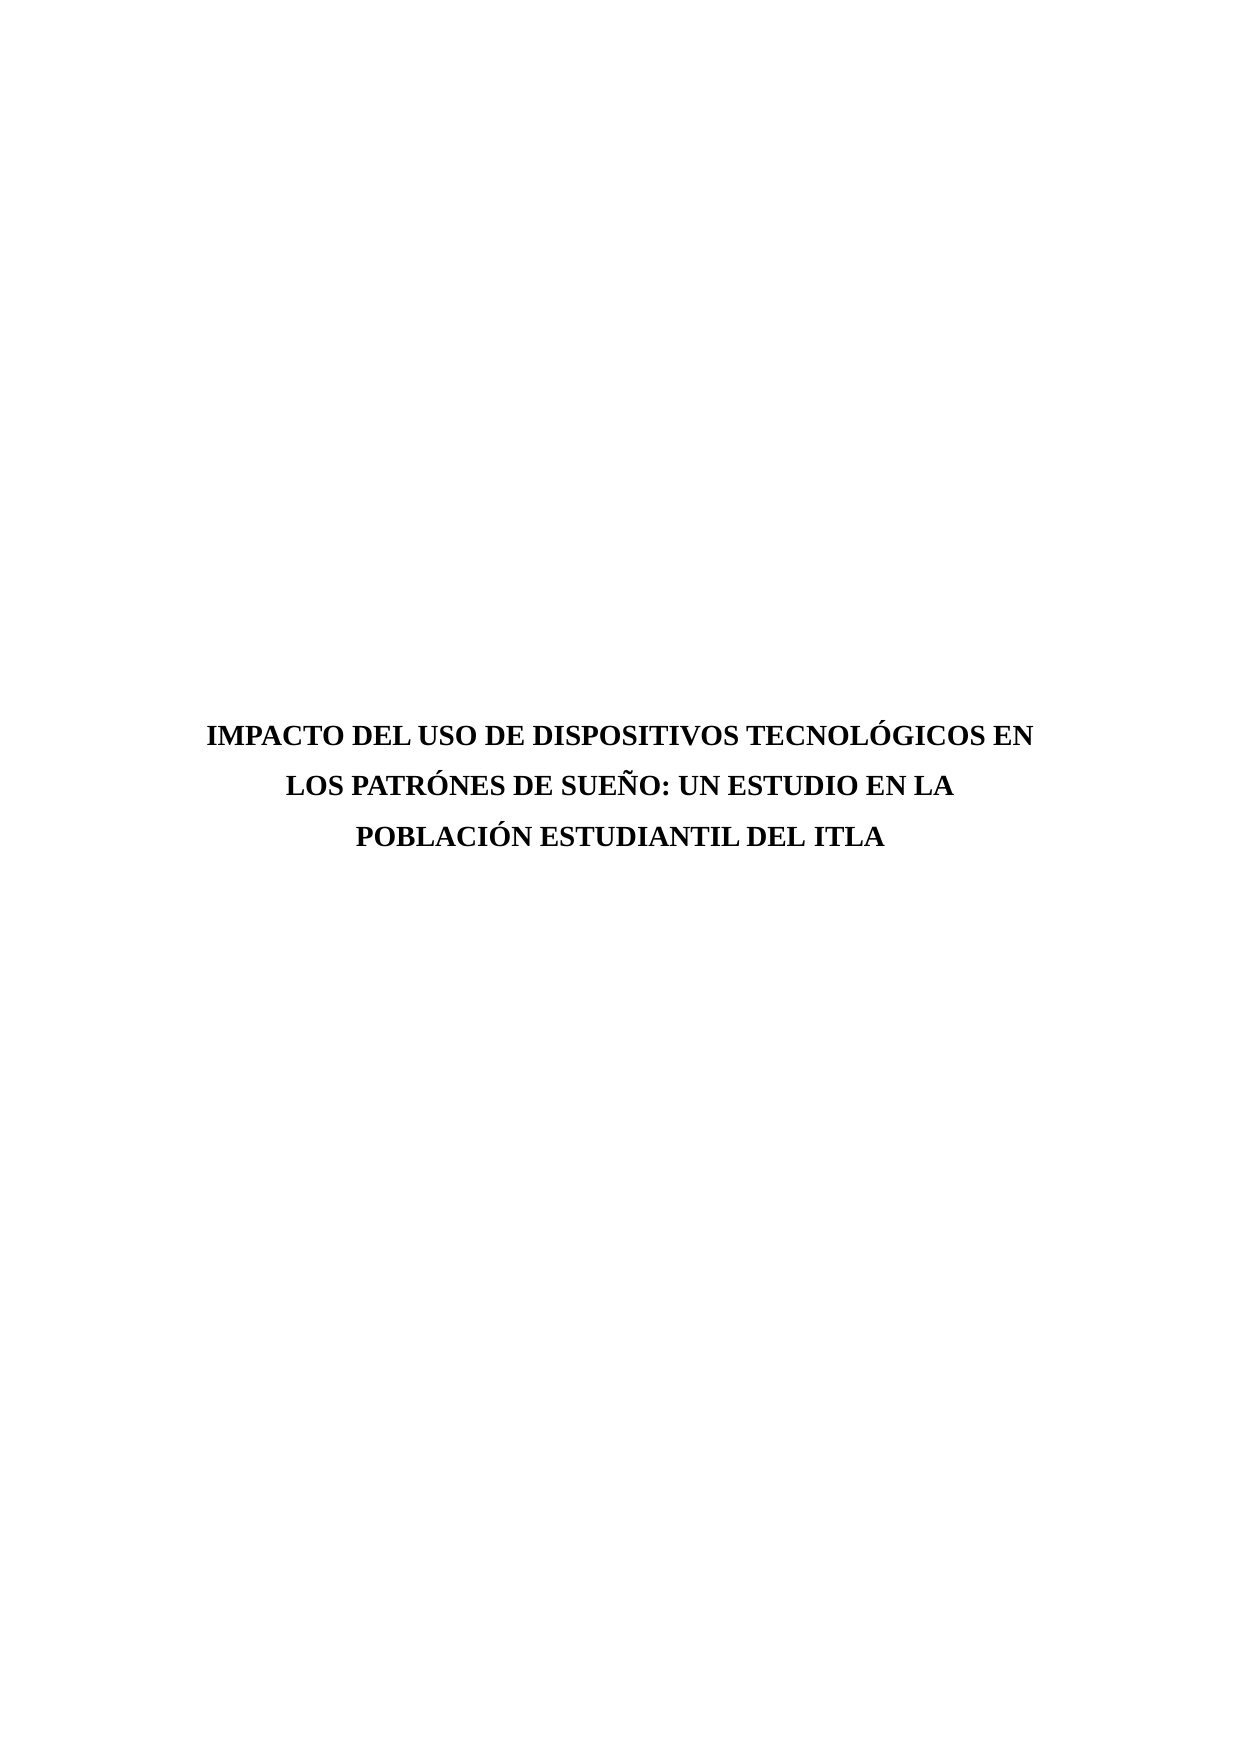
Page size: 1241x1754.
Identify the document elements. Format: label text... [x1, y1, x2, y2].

text IMPACTO DEL USO DE DISPOSITIVOS TECNOLÓGICOS EN LOS PATRÓNES DE SUEÑO: UN ESTUDIO EN LA POBLACIÓN ESTUDIANTIL DEL ITLA [177, 718, 1063, 852]
